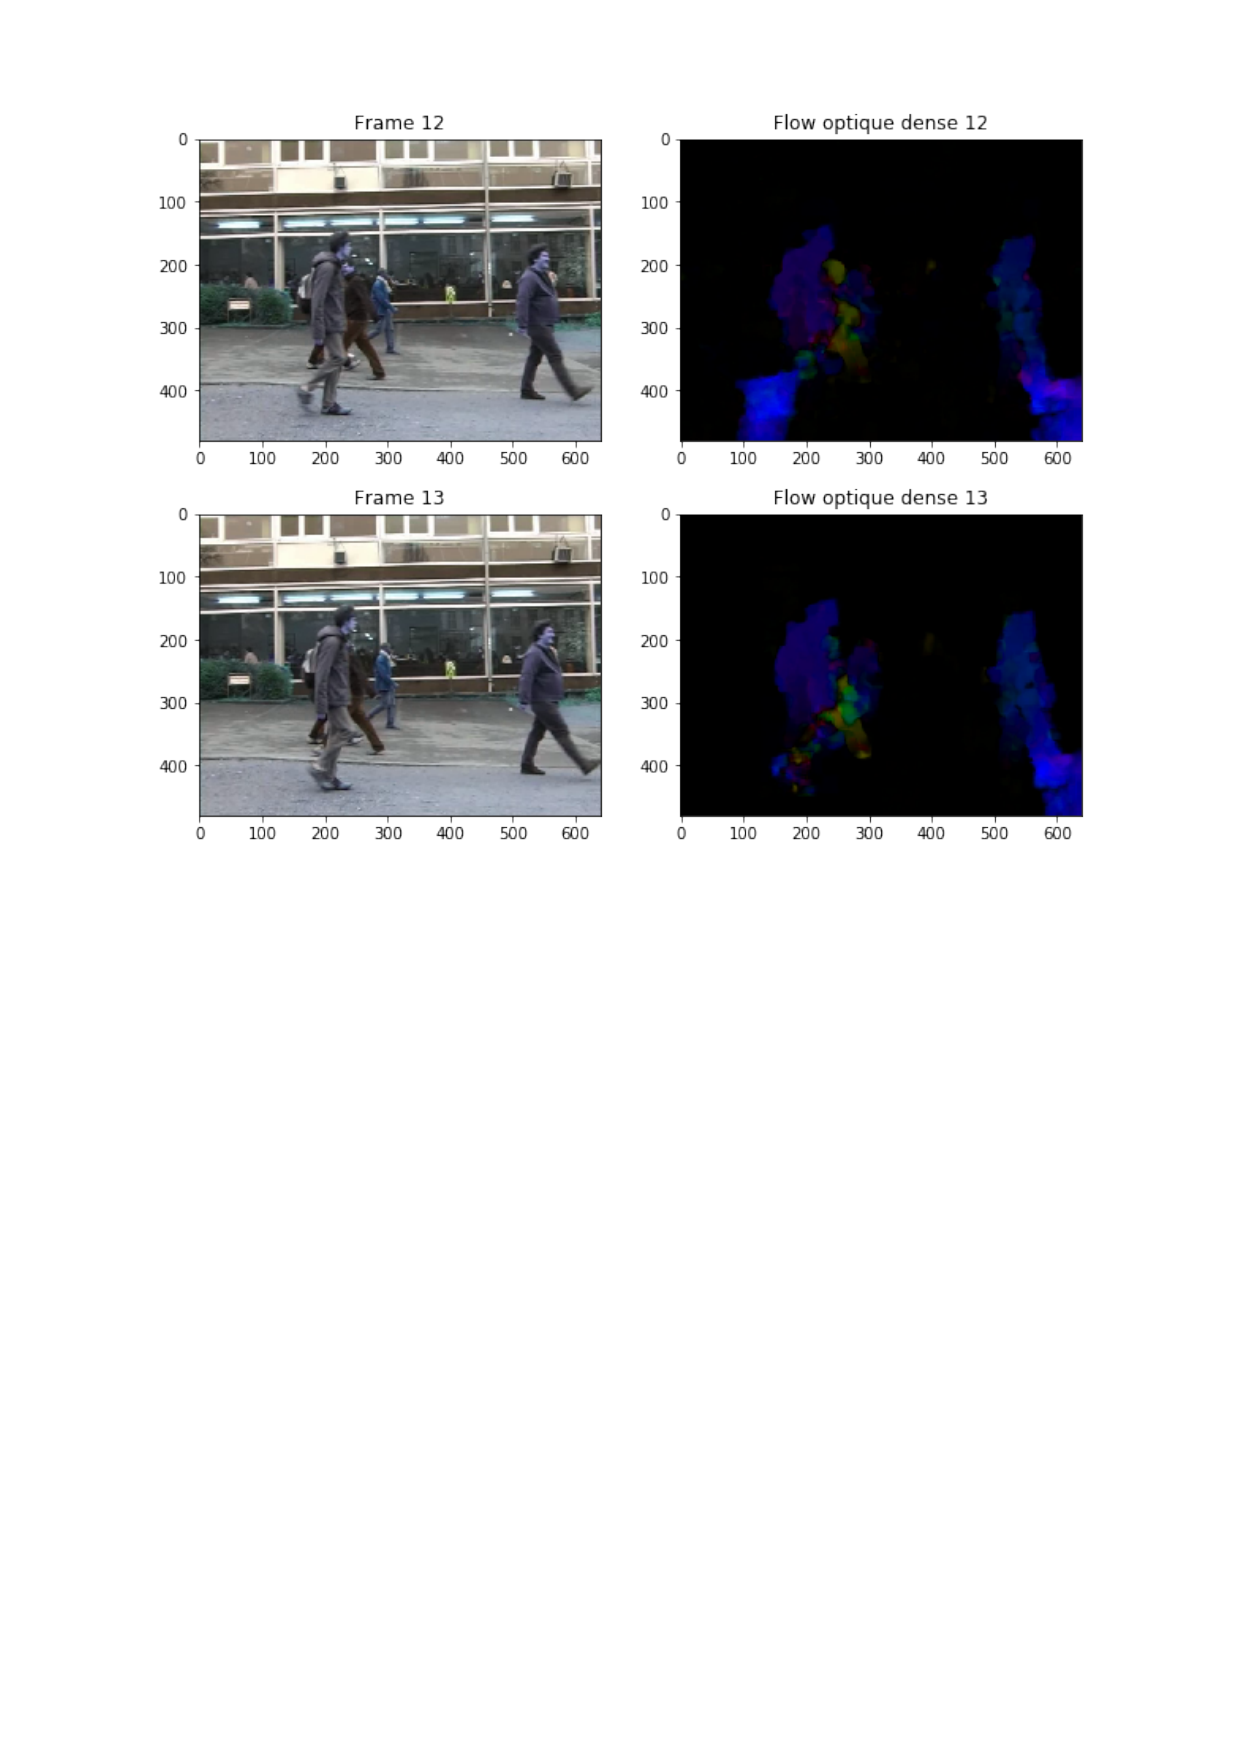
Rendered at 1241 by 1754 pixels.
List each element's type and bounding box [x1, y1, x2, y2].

picture [147, 103, 1093, 854]
